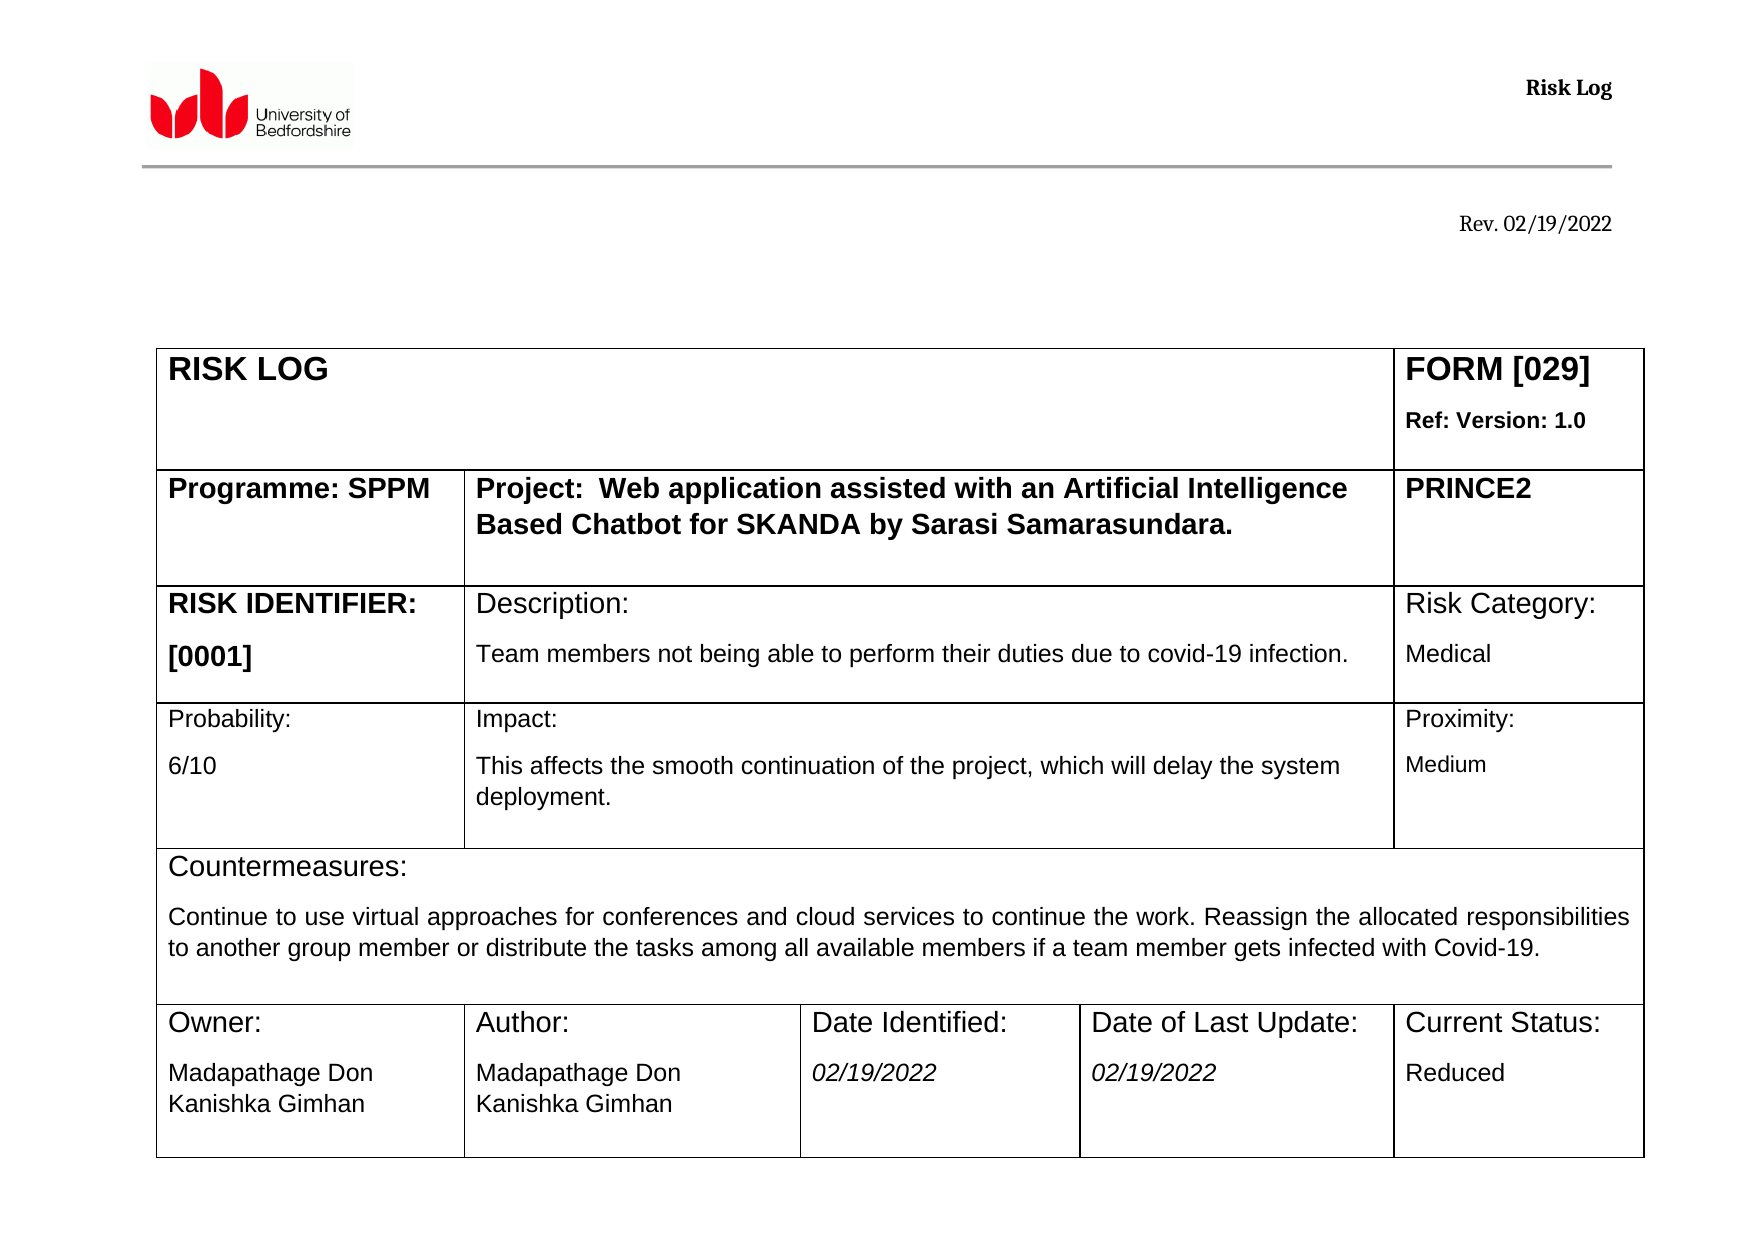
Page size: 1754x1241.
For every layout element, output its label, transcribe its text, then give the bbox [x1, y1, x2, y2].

table_cell Programme: SPPM [157, 471, 464, 585]
picture [148, 62, 355, 149]
table_cell Proximity: Medium [1395, 704, 1643, 847]
table_cell Date Identified: 02/19/2022 [801, 1005, 1079, 1157]
table_header FORM [029] Ref: Version: 1.0 [1395, 349, 1643, 469]
table_cell Impact: This affects the smooth continuation of the project, which will delay the system deployment. [465, 704, 1393, 847]
table_header RISK LOG [157, 349, 1393, 469]
table_cell Current Status: Reduced [1395, 1005, 1643, 1157]
table_cell Date of Last Update: 02/19/2022 [1081, 1005, 1393, 1157]
table_cell Owner: Madapathage Don Kanishka Gimhan [157, 1005, 464, 1157]
table_cell Project: Web application assisted with an Artificial Intelligence Based Chatbot for SKANDA by Sarasi Samarasundara. [465, 471, 1393, 585]
table_cell Probability: 6/10 [157, 704, 464, 847]
table_cell Risk Category: Medical [1395, 587, 1643, 702]
table_cell Countermeasures: Continue to use virtual approaches for conferences and cloud services to continue the work. Reassign the allocated responsibilities to another group member or distribute the tasks among all available members if a team member gets infected with Covid-19. [157, 849, 1643, 1004]
table_cell PRINCE2 [1395, 471, 1643, 585]
table_cell Description: Team members not being able to perform their duties due to covid-19 infection. [465, 587, 1393, 702]
table_cell Author: Madapathage Don Kanishka Gimhan [465, 1005, 800, 1157]
table_cell RISK IDENTIFIER: [0001] [157, 587, 464, 702]
